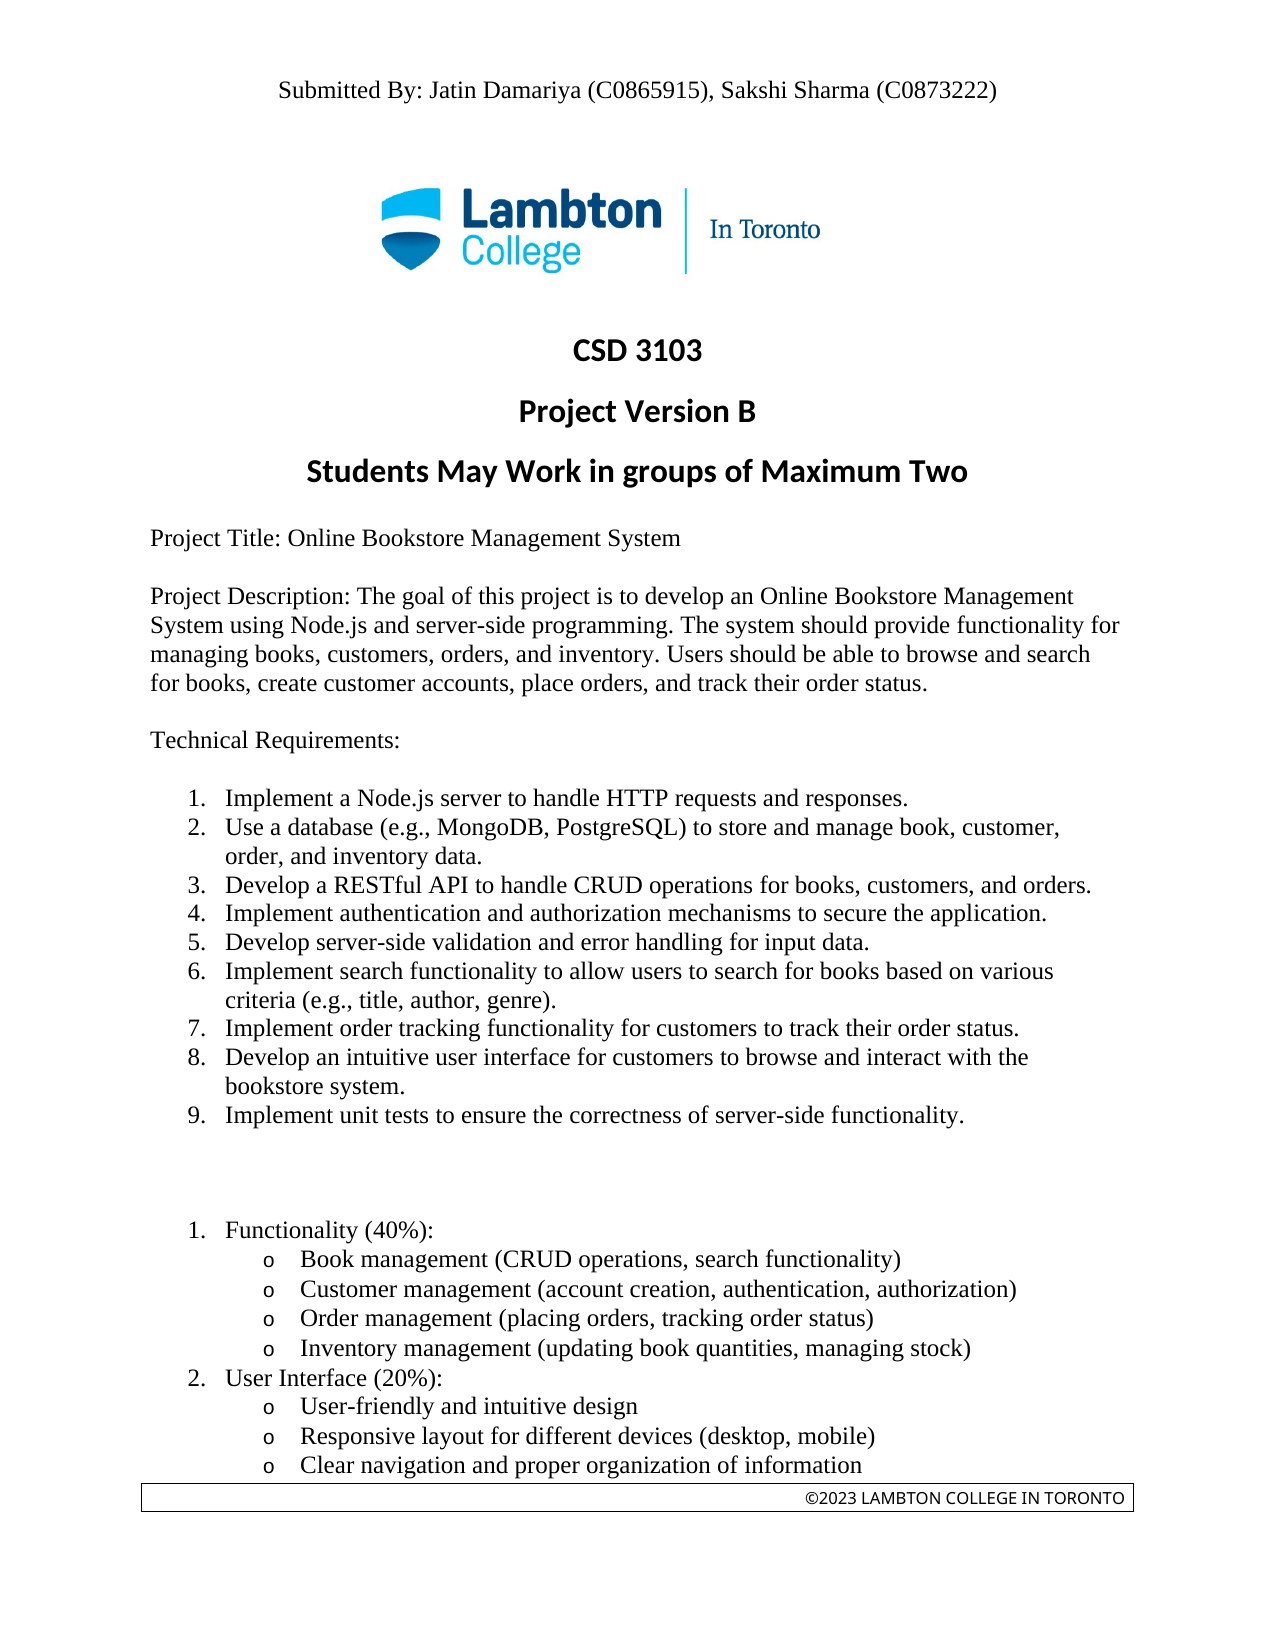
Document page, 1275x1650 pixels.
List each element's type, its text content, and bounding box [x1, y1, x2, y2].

list Implement authentication and authorization mechanisms to secure the application. [187, 898, 1125, 927]
list User Interface (20%): [187, 1363, 1125, 1391]
list Use a database (e.g., MongoDB, PostgreSQL) to store and manage book, customer, order, and inventory data. [187, 812, 1125, 870]
list Clear navigation and proper organization of information [262, 1451, 1125, 1480]
text Students May Work in groups of Maximum Two [150, 450, 1125, 491]
list Implement unit tests to ensure the correctness of server-side functionality. [187, 1100, 1125, 1128]
list Develop a RESTful API to handle CRUD operations for books, customers, and orders. [187, 870, 1125, 898]
text CSD 3103 [150, 329, 1125, 370]
list Implement search functionality to allow users to search for books based on various criteria (e.g., title, author, genre). [187, 956, 1125, 1013]
list Order management (placing orders, tracking order status) [262, 1303, 1125, 1333]
list Responsive layout for different devices (desktop, mobile) [262, 1421, 1125, 1451]
text Technical Requirements: [150, 726, 1125, 754]
list Develop server-side validation and error handling for input data. [187, 927, 1125, 956]
list User-friendly and intuitive design [262, 1391, 1125, 1421]
list Book management (CRUD operations, search functionality) [262, 1244, 1125, 1274]
picture [344, 150, 930, 311]
text Project Description: The goal of this project is to develop an Online Bookstore Management System using Node.js and server-side programming. The system should provide functionality for managing books, customers, orders, and inventory. Users should be able to browse and search for books, create customer accounts, place orders, and track their order status. [150, 581, 1125, 696]
list Implement order tracking functionality for customers to track their order status. [187, 1013, 1125, 1042]
text Project Title: Online Bookstore Management System [150, 523, 1125, 552]
list Functionality (40%): [187, 1216, 1125, 1244]
text Project Version B [150, 390, 1125, 430]
list Inventory management (updating book quantities, managing stock) [262, 1333, 1125, 1363]
list Develop an intuitive user interface for customers to browse and interact with the bookstore system. [187, 1042, 1125, 1100]
list Customer management (account creation, authentication, authorization) [262, 1274, 1125, 1303]
list Implement a Node.js server to handle HTTP requests and responses. [187, 783, 1125, 812]
